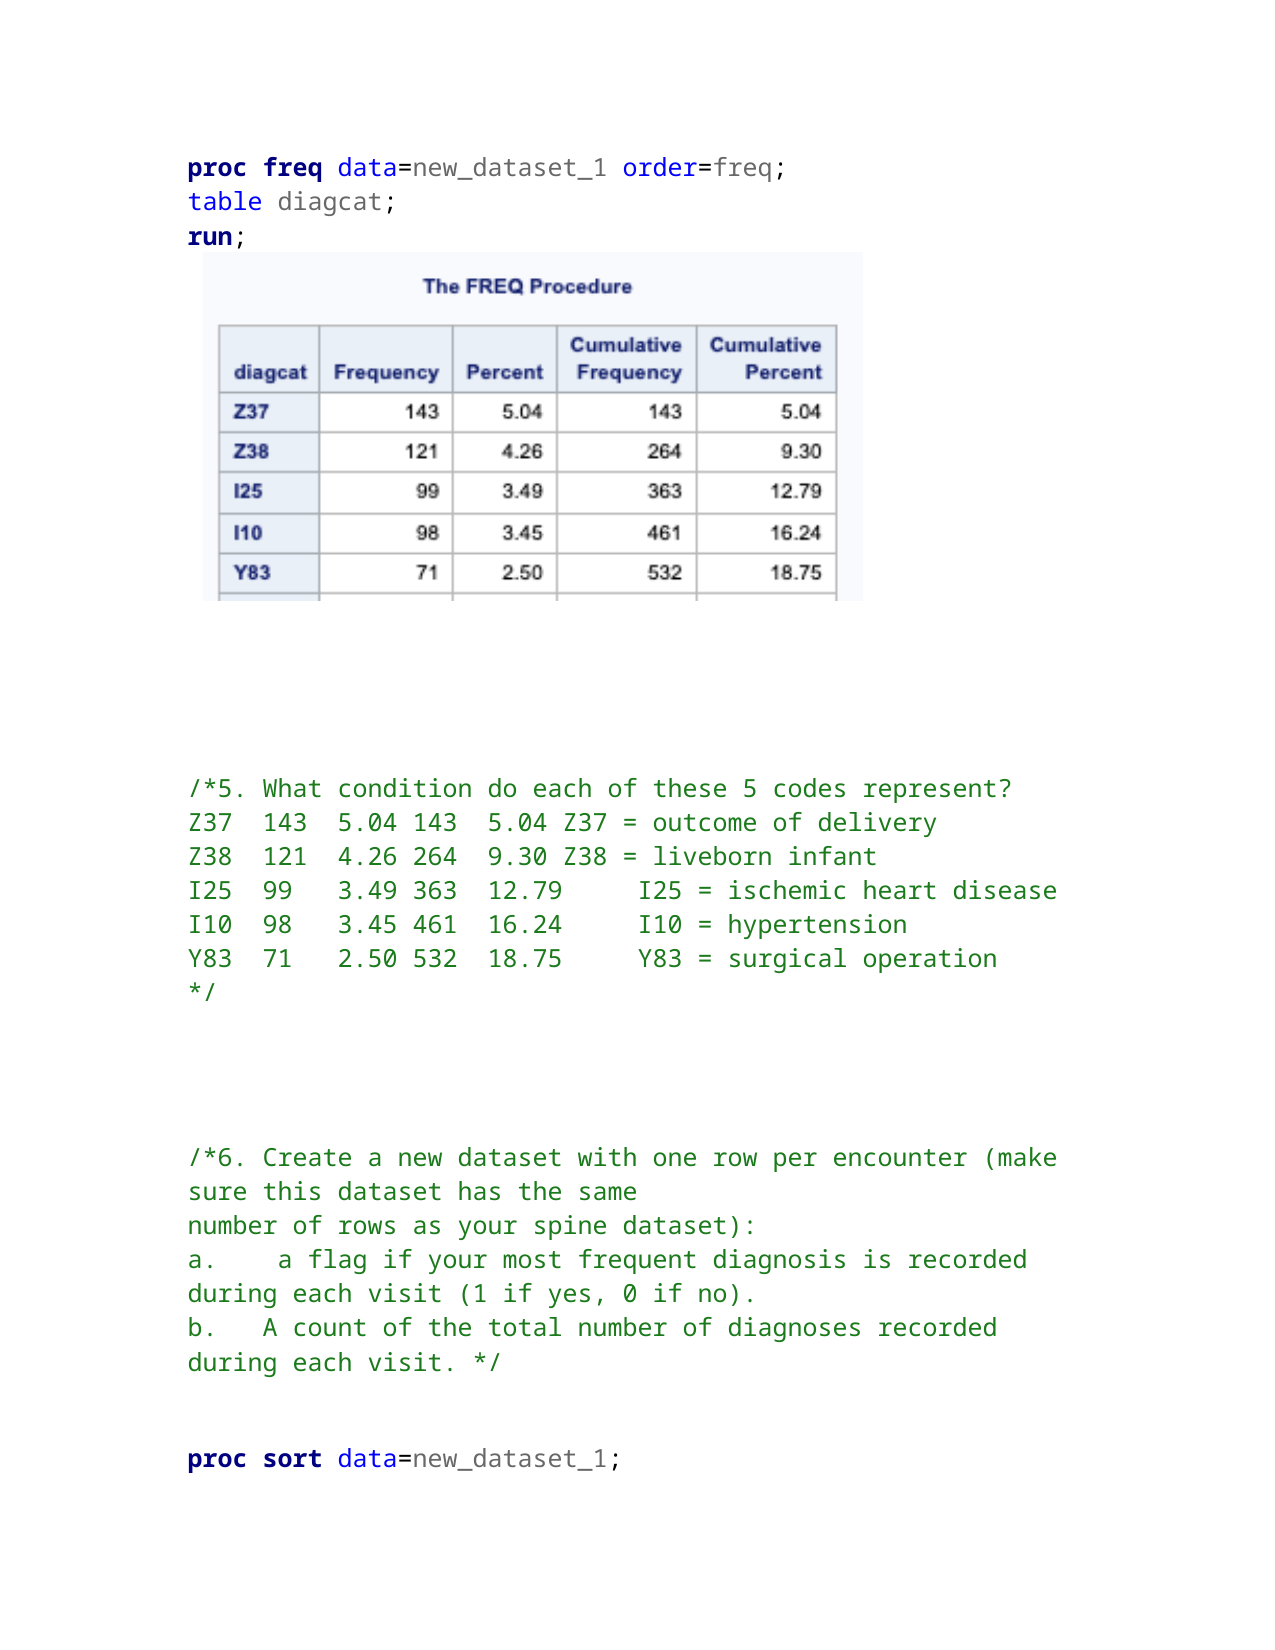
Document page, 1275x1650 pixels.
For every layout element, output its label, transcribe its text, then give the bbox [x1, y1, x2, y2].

text Z38 121 4.26 264 9.30 Z38 = liveborn infant [187, 838, 1087, 873]
text /*5. What condition do each of these 5 codes represent? [187, 770, 1087, 804]
text proc freq data=new_dataset_1 order=freq; [187, 150, 1087, 184]
text table diagcat; [187, 184, 1087, 218]
text Z37 143 5.04 143 5.04 Z37 = outcome of delivery [187, 804, 1087, 838]
text a. a flag if your most frequent diagnosis is recorded during each visit (1 if yes, 0 if no). [187, 1242, 1087, 1310]
text b. A count of the total number of diagnoses recorded during each visit. */ [187, 1310, 1087, 1378]
text Y83 71 2.50 532 18.75 Y83 = surgical operation [187, 941, 1087, 975]
text I25 99 3.49 363 12.79 I25 = ischemic heart disease [187, 873, 1087, 907]
text */ [187, 975, 1087, 1009]
picture [202, 252, 863, 601]
text run; [187, 218, 1087, 252]
text I10 98 3.45 461 16.24 I10 = hypertension [187, 907, 1087, 941]
text number of rows as your spine dataset): [187, 1208, 1087, 1242]
text /*6. Create a new dataset with one row per encounter (make sure this dataset has the same [187, 1140, 1087, 1208]
text proc sort data=new_dataset_1; [187, 1441, 1087, 1475]
